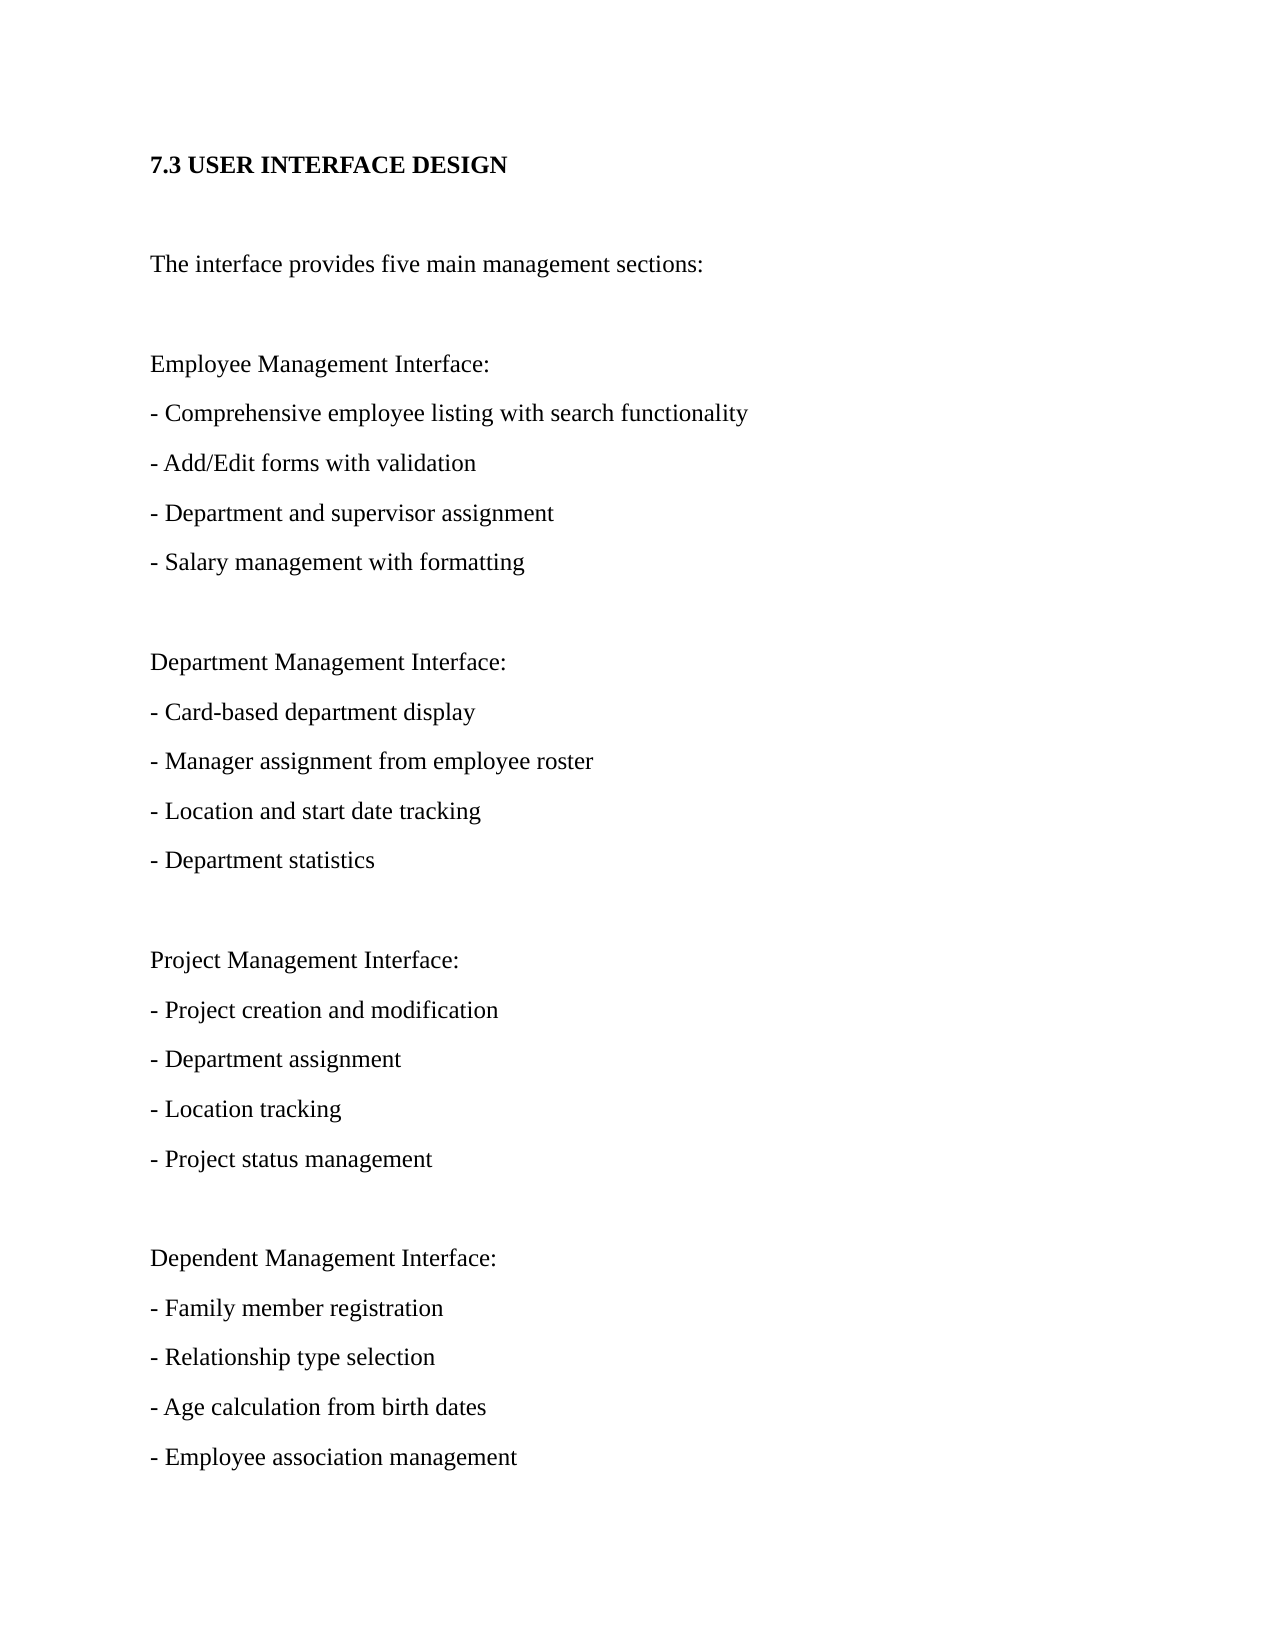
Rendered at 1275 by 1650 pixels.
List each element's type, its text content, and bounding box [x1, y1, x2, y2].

text - Project creation and modification [150, 995, 1125, 1023]
text - Card-based department display [150, 697, 1125, 725]
text Employee Management Interface: [150, 349, 1125, 377]
text - Manager assignment from employee roster [150, 746, 1125, 775]
text - Location and start date tracking [150, 796, 1125, 825]
text - Location tracking [150, 1094, 1125, 1123]
text - Add/Edit forms with validation [150, 448, 1125, 477]
text Department Management Interface: [150, 647, 1125, 676]
text - Project status management [150, 1144, 1125, 1172]
text Dependent Management Interface: [150, 1243, 1125, 1272]
text - Family member registration [150, 1293, 1125, 1322]
text - Department statistics [150, 846, 1125, 874]
text - Salary management with formatting [150, 547, 1125, 576]
text Project Management Interface: [150, 945, 1125, 974]
text The interface provides five main management sections: [150, 249, 1125, 278]
text 7.3 USER INTERFACE DESIGN [150, 150, 1125, 179]
text - Department and supervisor assignment [150, 498, 1125, 527]
text - Comprehensive employee listing with search functionality [150, 398, 1125, 427]
text - Relationship type selection [150, 1342, 1125, 1371]
text - Age calculation from birth dates [150, 1392, 1125, 1421]
text - Department assignment [150, 1044, 1125, 1073]
text - Employee association management [150, 1442, 1125, 1471]
